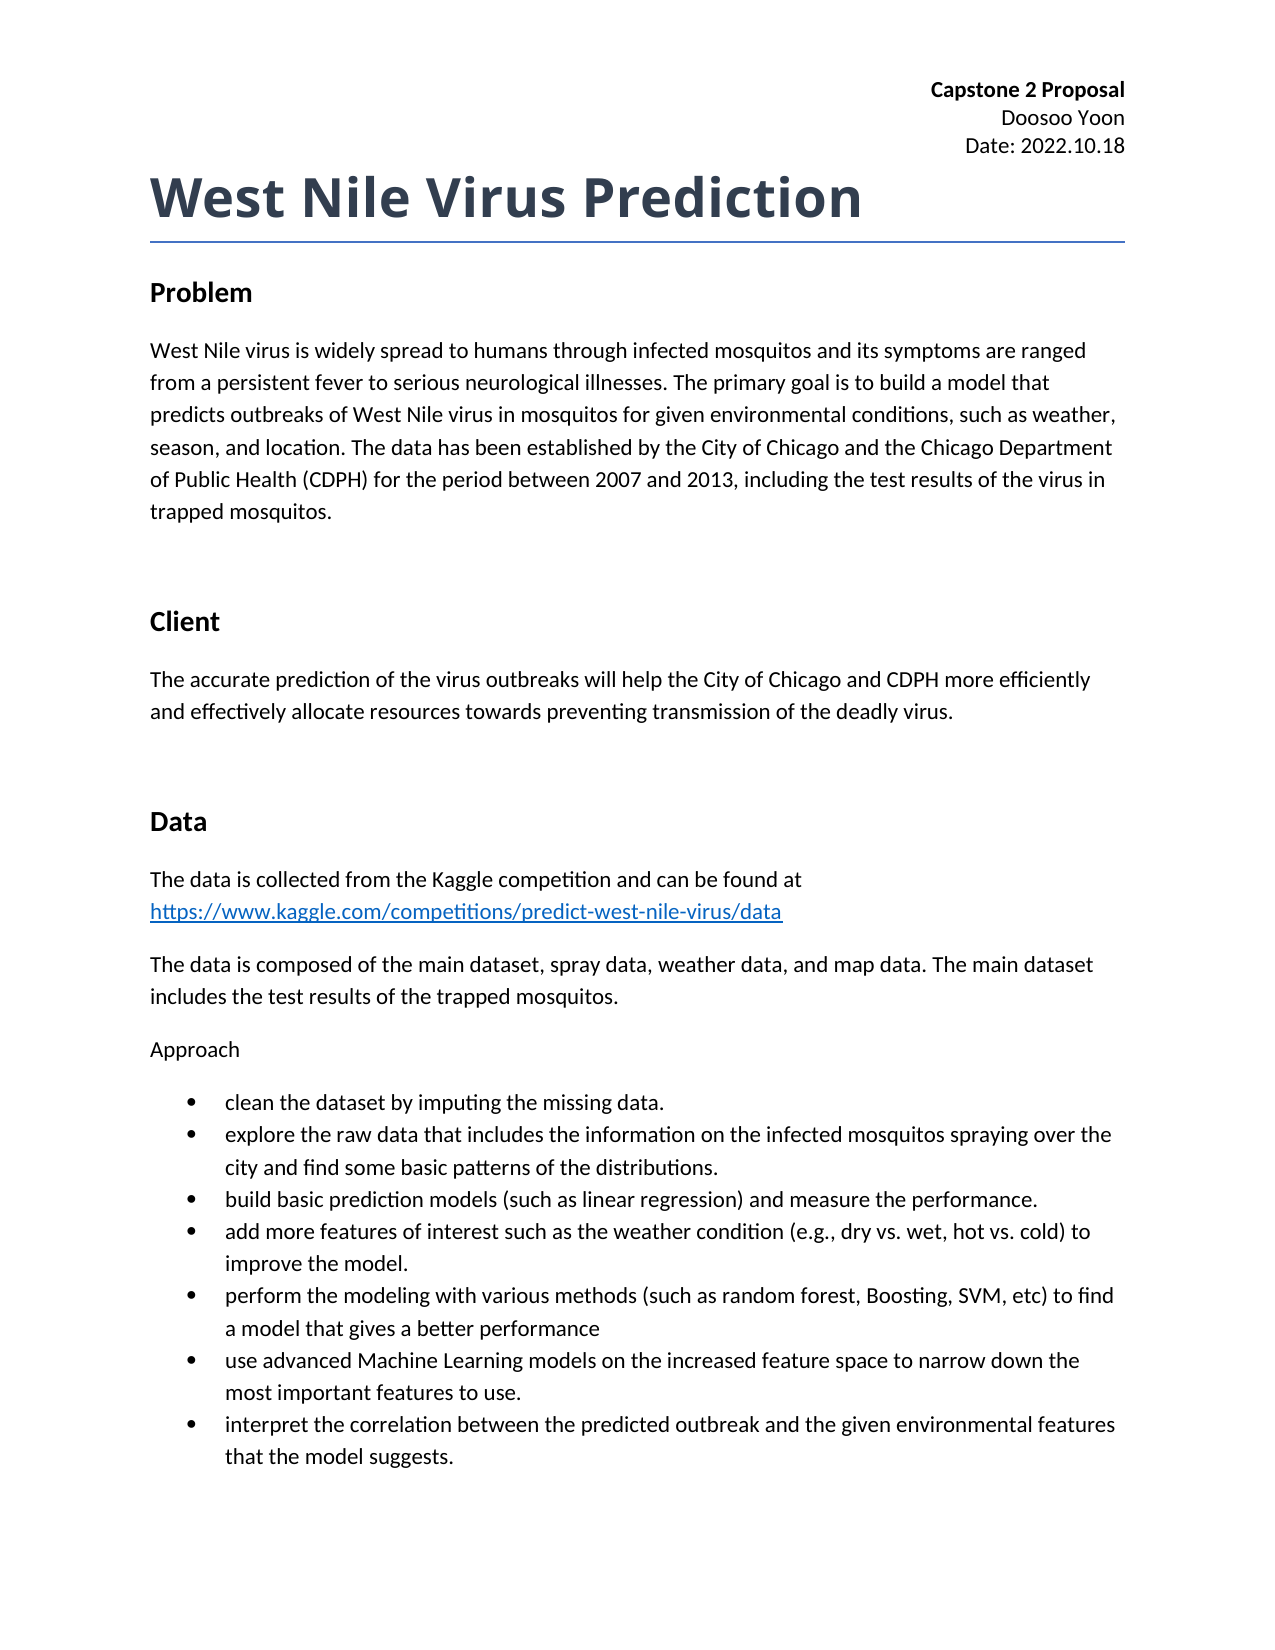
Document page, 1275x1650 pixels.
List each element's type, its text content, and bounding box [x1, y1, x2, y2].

text Data [150, 803, 1125, 839]
text Approach [150, 1035, 1125, 1063]
list use advanced Machine Learning models on the increased feature space to narrow down the most important features to use. [187, 1346, 1125, 1406]
list interpret the correlation between the predicted outbreak and the given environmental features that the model suggests. [187, 1410, 1125, 1471]
text West Nile virus is widely spread to humans through infected mosquitos and its symptoms are ranged from a persistent fever to serious neurological illnesses. The primary goal is to build a model that predicts outbreaks of West Nile virus in mosquitos for given environmental conditions, such as weather, season, and location. The data has been established by the City of Chicago and the Chicago Department of Public Health (CDPH) for the period between 2007 and 2013, including the test results of the virus in trapped mosquitos. [150, 336, 1125, 525]
text Client [150, 603, 1125, 639]
list clean the dataset by imputing the missing data. [187, 1088, 1125, 1116]
list add more features of interest such as the weather condition (e.g., dry vs. wet, hot vs. cold) to improve the model. [187, 1217, 1125, 1277]
text Problem [150, 274, 1125, 310]
title West Nile Virus Prediction [150, 159, 1125, 241]
list explore the raw data that includes the information on the infected mosquitos spraying over the city and find some basic patterns of the distributions. [187, 1121, 1125, 1181]
text The data is collected from the Kaggle competition and can be found at https://www.kaggle.com/competitions/predict-west-nile-virus/data [150, 865, 1125, 925]
list perform the modeling with various methods (such as random forest, Boosting, SVM, etc) to find a model that gives a better performance [187, 1282, 1125, 1342]
list build basic prediction models (such as linear regression) and measure the performance. [187, 1185, 1125, 1213]
text The accurate prediction of the virus outbreaks will help the City of Chicago and CDPH more efficiently and effectively allocate resources towards preventing transmission of the deadly virus. [150, 665, 1125, 725]
text The data is composed of the main dataset, spray data, weather data, and map data. The main dataset includes the test results of the trapped mosquitos. [150, 950, 1125, 1010]
